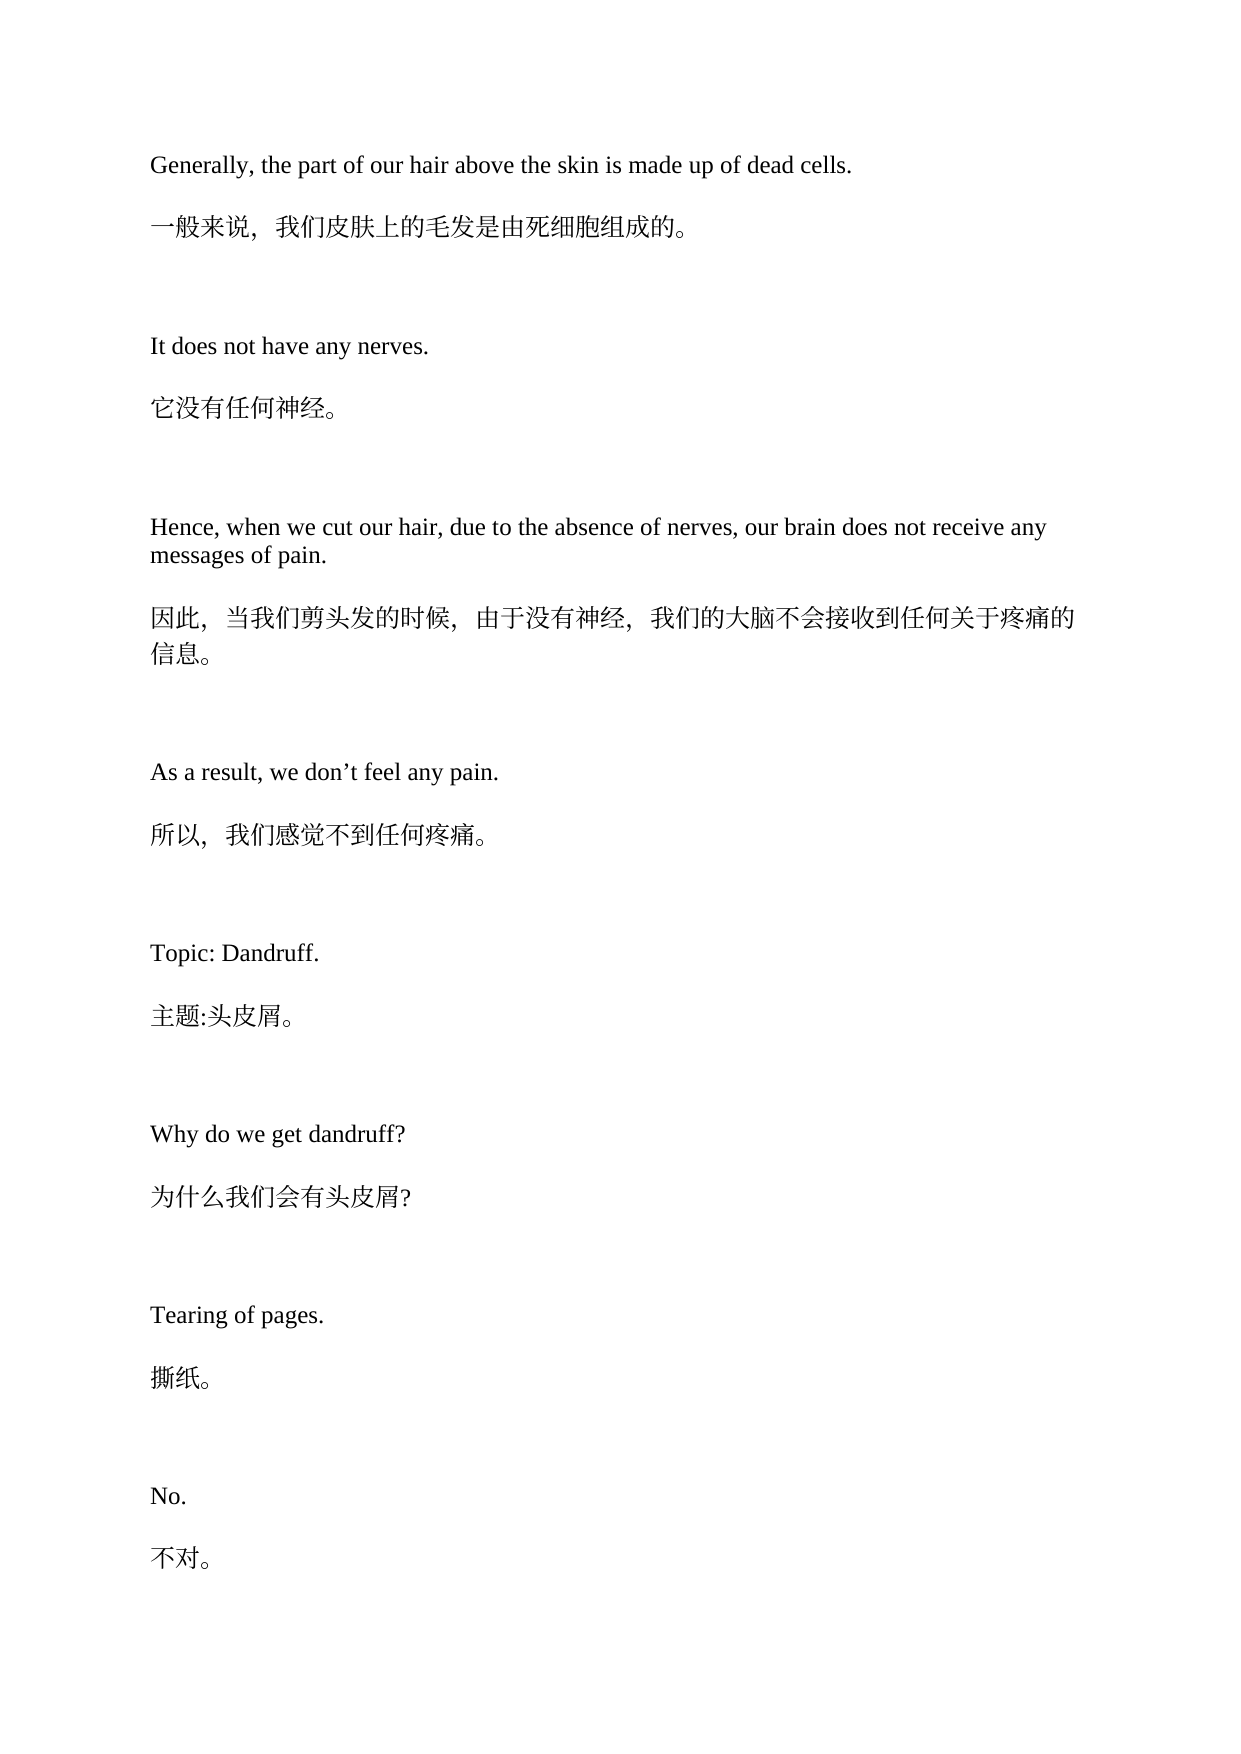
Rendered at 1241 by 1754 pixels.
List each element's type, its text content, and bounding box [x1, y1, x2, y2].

text It does not have any nerves. [150, 331, 1090, 360]
text Why do we get dandruff? [150, 1119, 1090, 1148]
text 它没有任何神经。 [150, 389, 1090, 425]
text No. [150, 1481, 1090, 1510]
text 一般来说，我们皮肤上的毛发是由死细胞组成的。 [150, 208, 1090, 244]
text Topic: Dandruff. [150, 938, 1090, 967]
text Generally, the part of our hair above the skin is made up of dead cells. [150, 150, 1090, 179]
text As a result, we don’t feel any pain. [150, 757, 1090, 786]
text 不对。 [150, 1539, 1090, 1575]
text 因此，当我们剪头发的时候，由于没有神经，我们的大脑不会接收到任何关于疼痛的信息。 [150, 598, 1090, 670]
text 主题:头皮屑。 [150, 996, 1090, 1032]
text Tearing of pages. [150, 1300, 1090, 1329]
text 撕纸。 [150, 1358, 1090, 1394]
text 所以，我们感觉不到任何疼痛。 [150, 815, 1090, 851]
text 为什么我们会有头皮屑? [150, 1177, 1090, 1213]
text Hence, when we cut our hair, due to the absence of nerves, our brain does not receive any messages of pain. [150, 512, 1090, 569]
